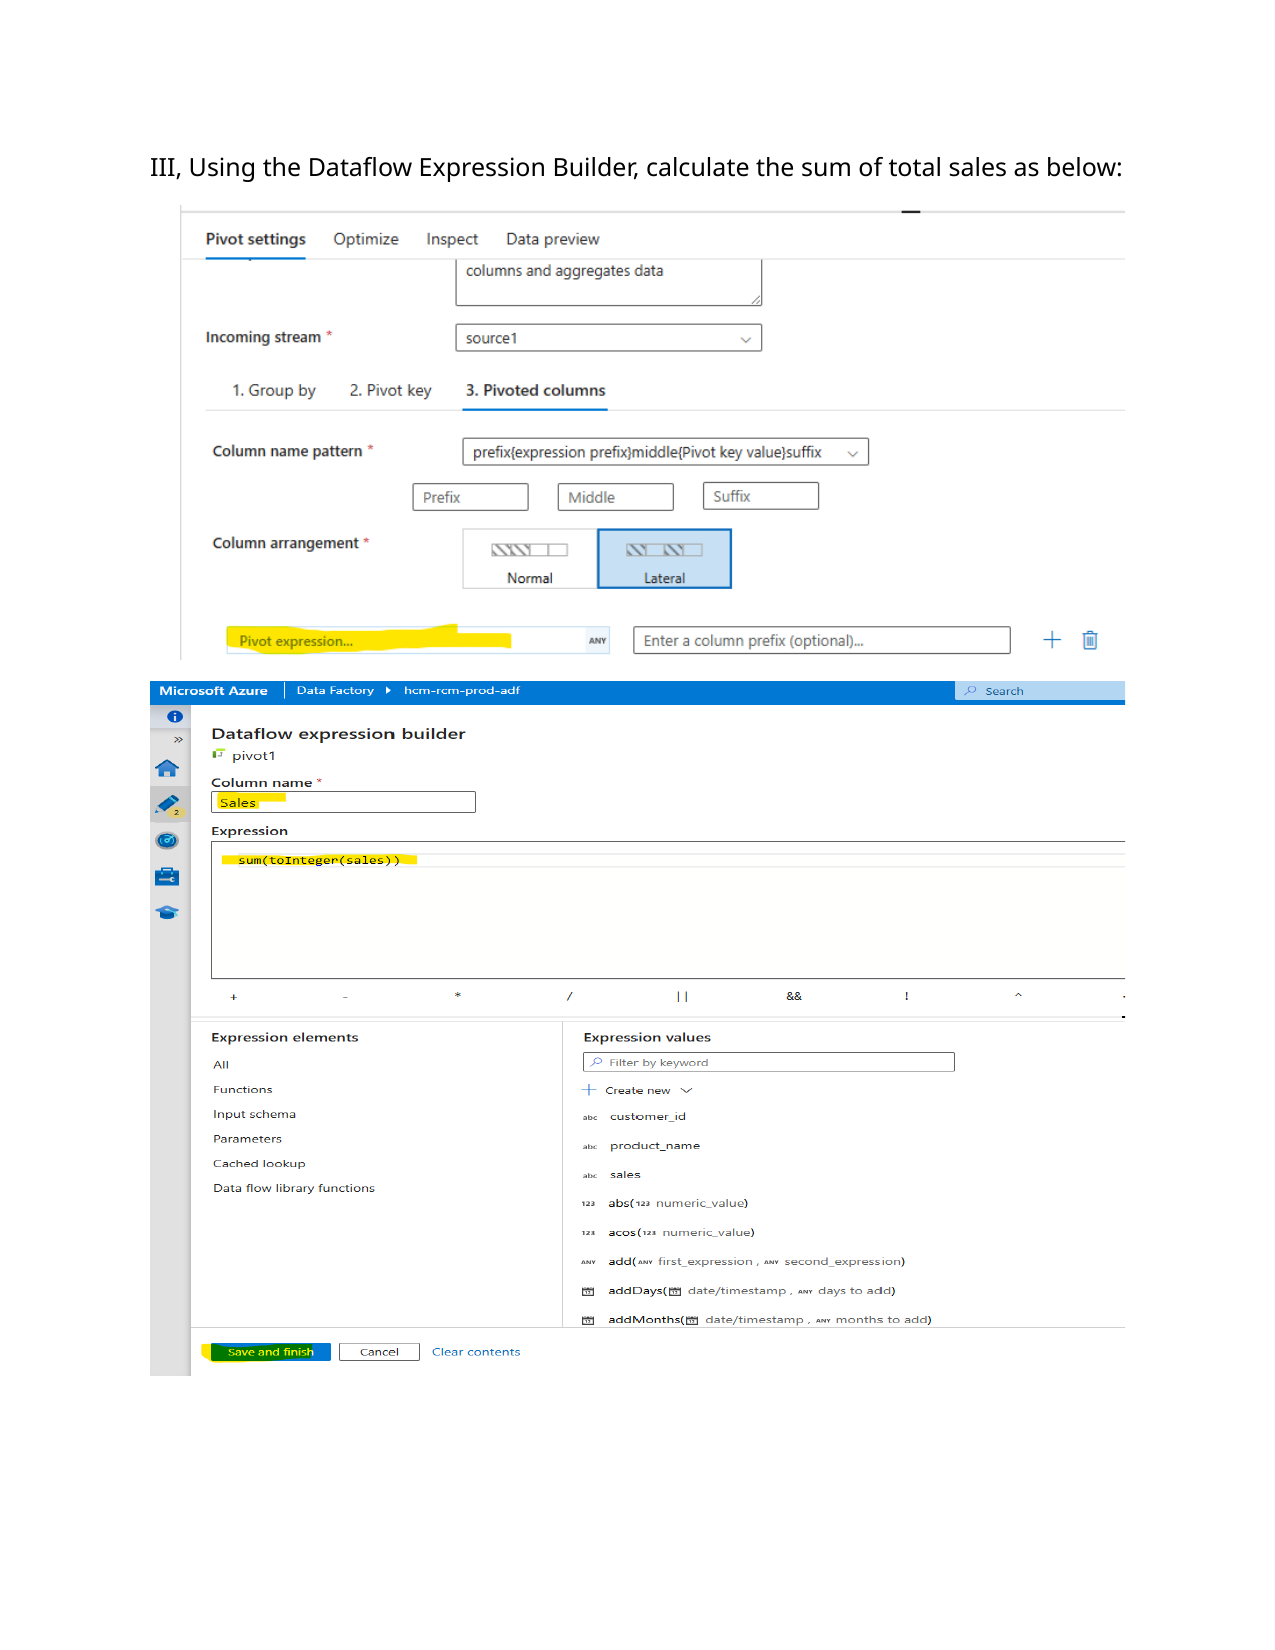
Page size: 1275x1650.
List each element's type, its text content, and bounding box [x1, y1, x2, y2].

picture [150, 205, 1125, 660]
picture [150, 681, 1125, 1376]
text III, Using the Dataflow Expression Builder, calculate the sum of total sales as below: [150, 150, 1125, 184]
